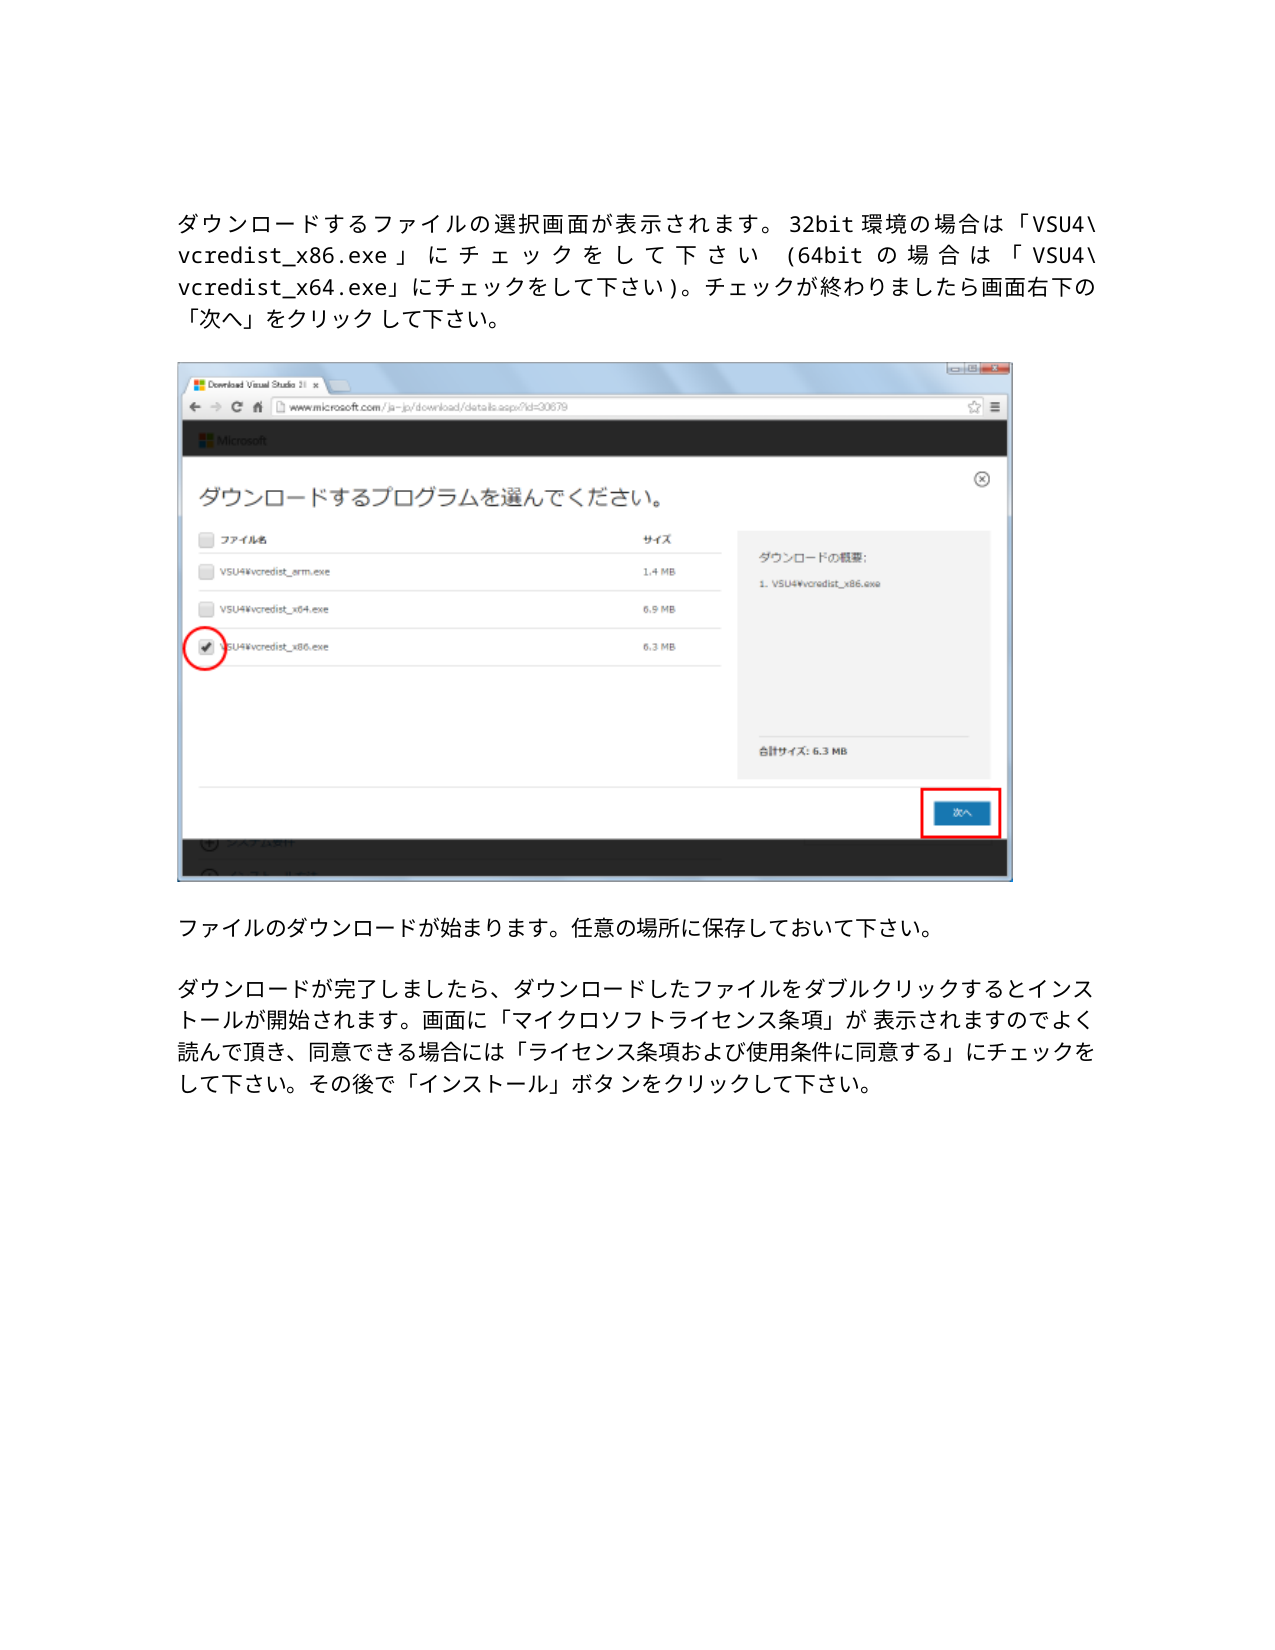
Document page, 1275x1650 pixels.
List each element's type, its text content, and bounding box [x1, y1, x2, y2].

text ファイルのダウンロードが始まります。任意の場所に保存しておいて下さい。 [177, 911, 1098, 942]
text ダウンロードするファイルの選択画面が表示されます。32bit環境の場合は「VSU4\vcredist_x86.exe」にチェックをして下さい (64bitの場合は「VSU4\vcredist_x64.exe」にチェックをして下さい)。チェックが終わりましたら画面右下の「次へ」をクリック して下さい。 [177, 207, 1098, 334]
picture [177, 362, 1013, 882]
text ダウンロードが完了しましたら、ダウンロードしたファイルをダブルクリックするとインストールが開始されます。画面に「マイクロソフトライセンス条項」が 表示されますのでよく読んで頂き、同意できる場合には「ライセンス条項および使用条件に同意する」にチェックをして下さい。その後で「インストール」ボタ ンをクリックして下さい。 [177, 972, 1098, 1098]
